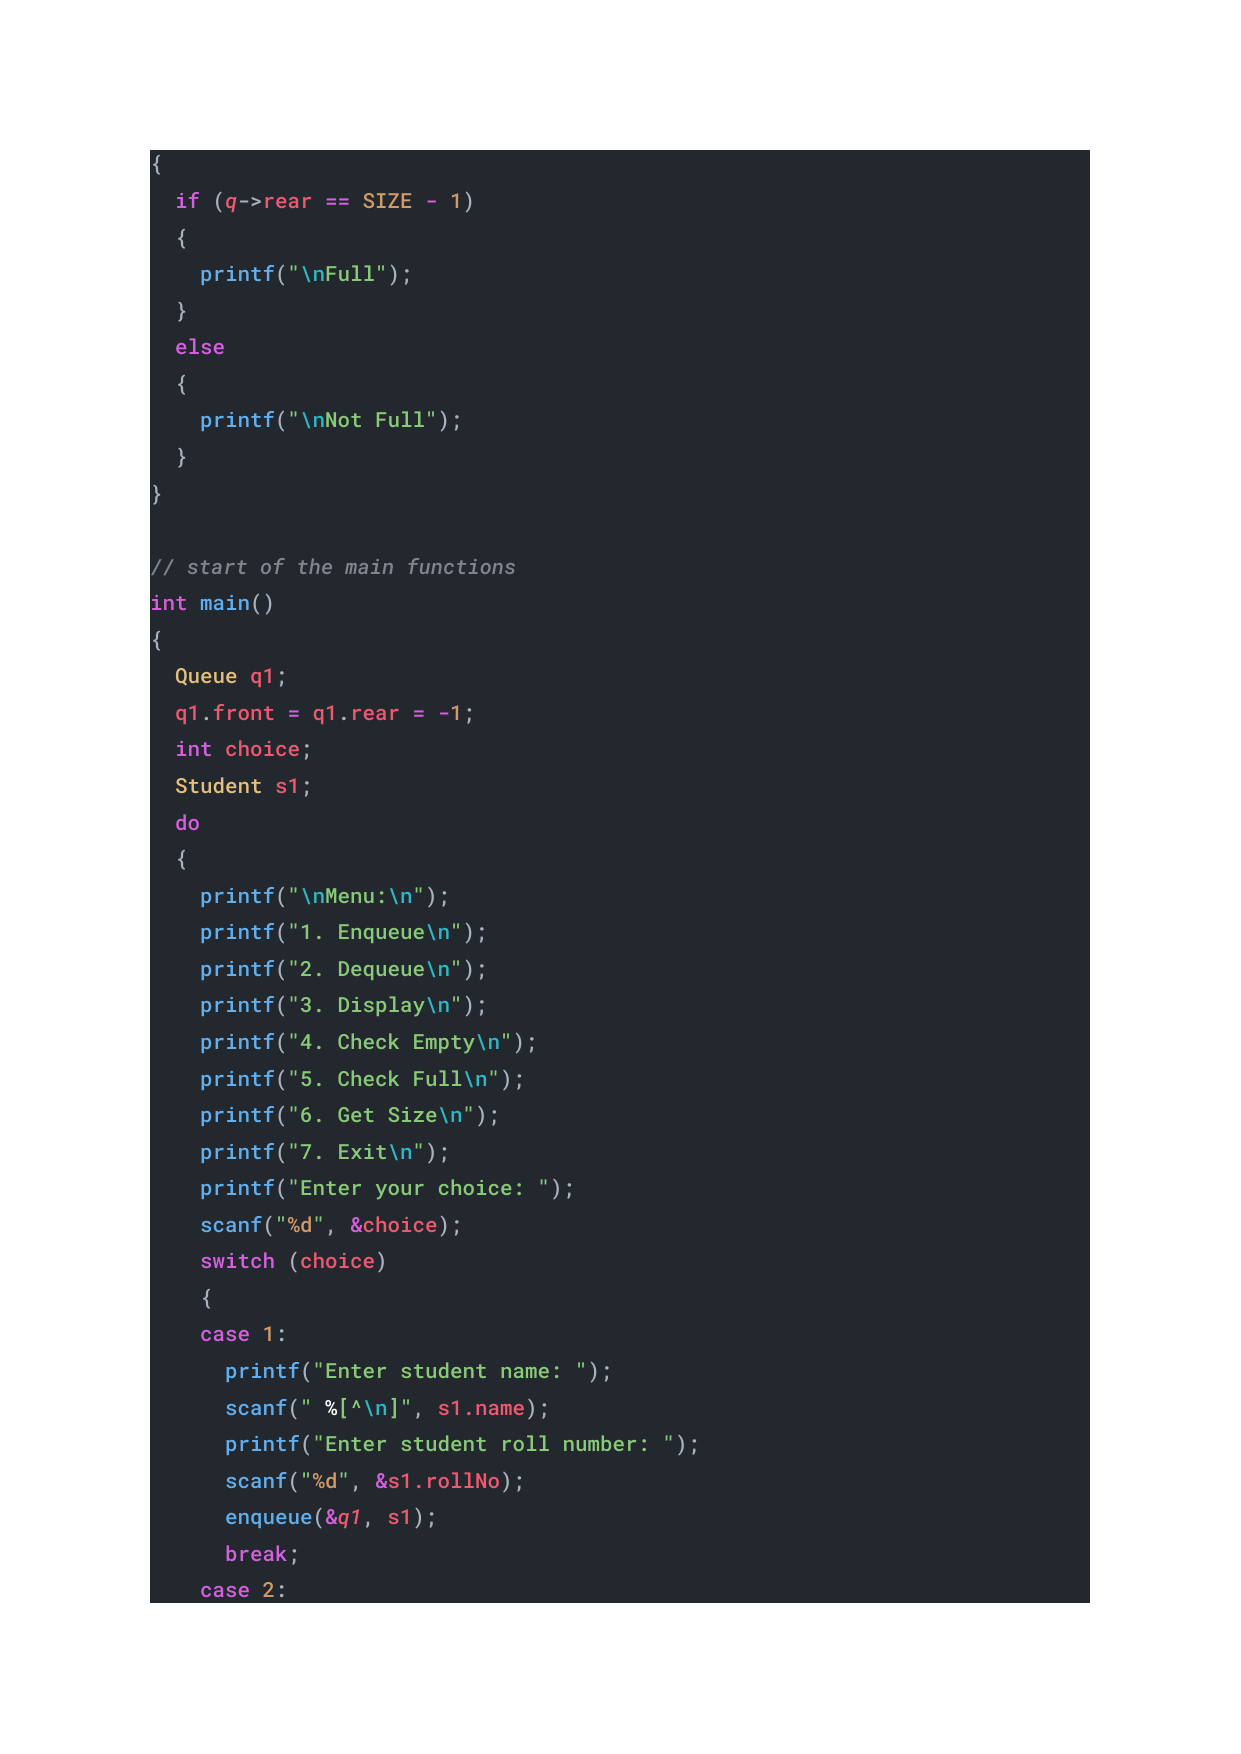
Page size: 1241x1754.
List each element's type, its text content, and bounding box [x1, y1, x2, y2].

text break; [150, 1539, 1090, 1567]
text Student s1; [150, 772, 1090, 799]
text do [150, 808, 1090, 836]
text printf("Enter student name: "); [150, 1357, 1090, 1384]
text } [150, 479, 1090, 507]
text { [150, 223, 1090, 251]
text else [150, 333, 1090, 360]
text { [150, 150, 1090, 177]
text { [150, 845, 1090, 872]
text int main() [150, 589, 1090, 616]
text int choice; [150, 735, 1090, 762]
text scanf("%d", &choice); [150, 1210, 1090, 1238]
text printf("5. Check Full\n"); [150, 1064, 1090, 1092]
text } [150, 442, 1090, 470]
text printf("\nFull"); [150, 260, 1090, 287]
text if (q->rear == SIZE - 1) [150, 187, 1090, 214]
text enqueue(&q1, s1); [150, 1503, 1090, 1530]
text printf("3. Display\n"); [150, 991, 1090, 1018]
text { [150, 369, 1090, 397]
text q1.front = q1.rear = -1; [150, 698, 1090, 726]
text case 2: [150, 1576, 1090, 1603]
text case 1: [150, 1320, 1090, 1347]
text } [150, 296, 1090, 324]
text { [150, 1283, 1090, 1311]
text scanf(" %[^\n]", s1.name); [150, 1393, 1090, 1421]
text { [150, 625, 1090, 653]
text printf("Enter your choice: "); [150, 1174, 1090, 1201]
text printf("2. Dequeue\n"); [150, 954, 1090, 982]
text printf("\nMenu:\n"); [150, 881, 1090, 909]
text printf("\nNot Full"); [150, 406, 1090, 433]
text // start of the main functions [150, 552, 1090, 580]
text printf("6. Get Size\n"); [150, 1101, 1090, 1128]
text scanf("%d", &s1.rollNo); [150, 1466, 1090, 1494]
text printf("1. Enqueue\n"); [150, 918, 1090, 945]
text printf("Enter student roll number: "); [150, 1430, 1090, 1457]
text printf("7. Exit\n"); [150, 1137, 1090, 1165]
text printf("4. Check Empty\n"); [150, 1027, 1090, 1055]
text Queue q1; [150, 662, 1090, 689]
text switch (choice) [150, 1247, 1090, 1274]
